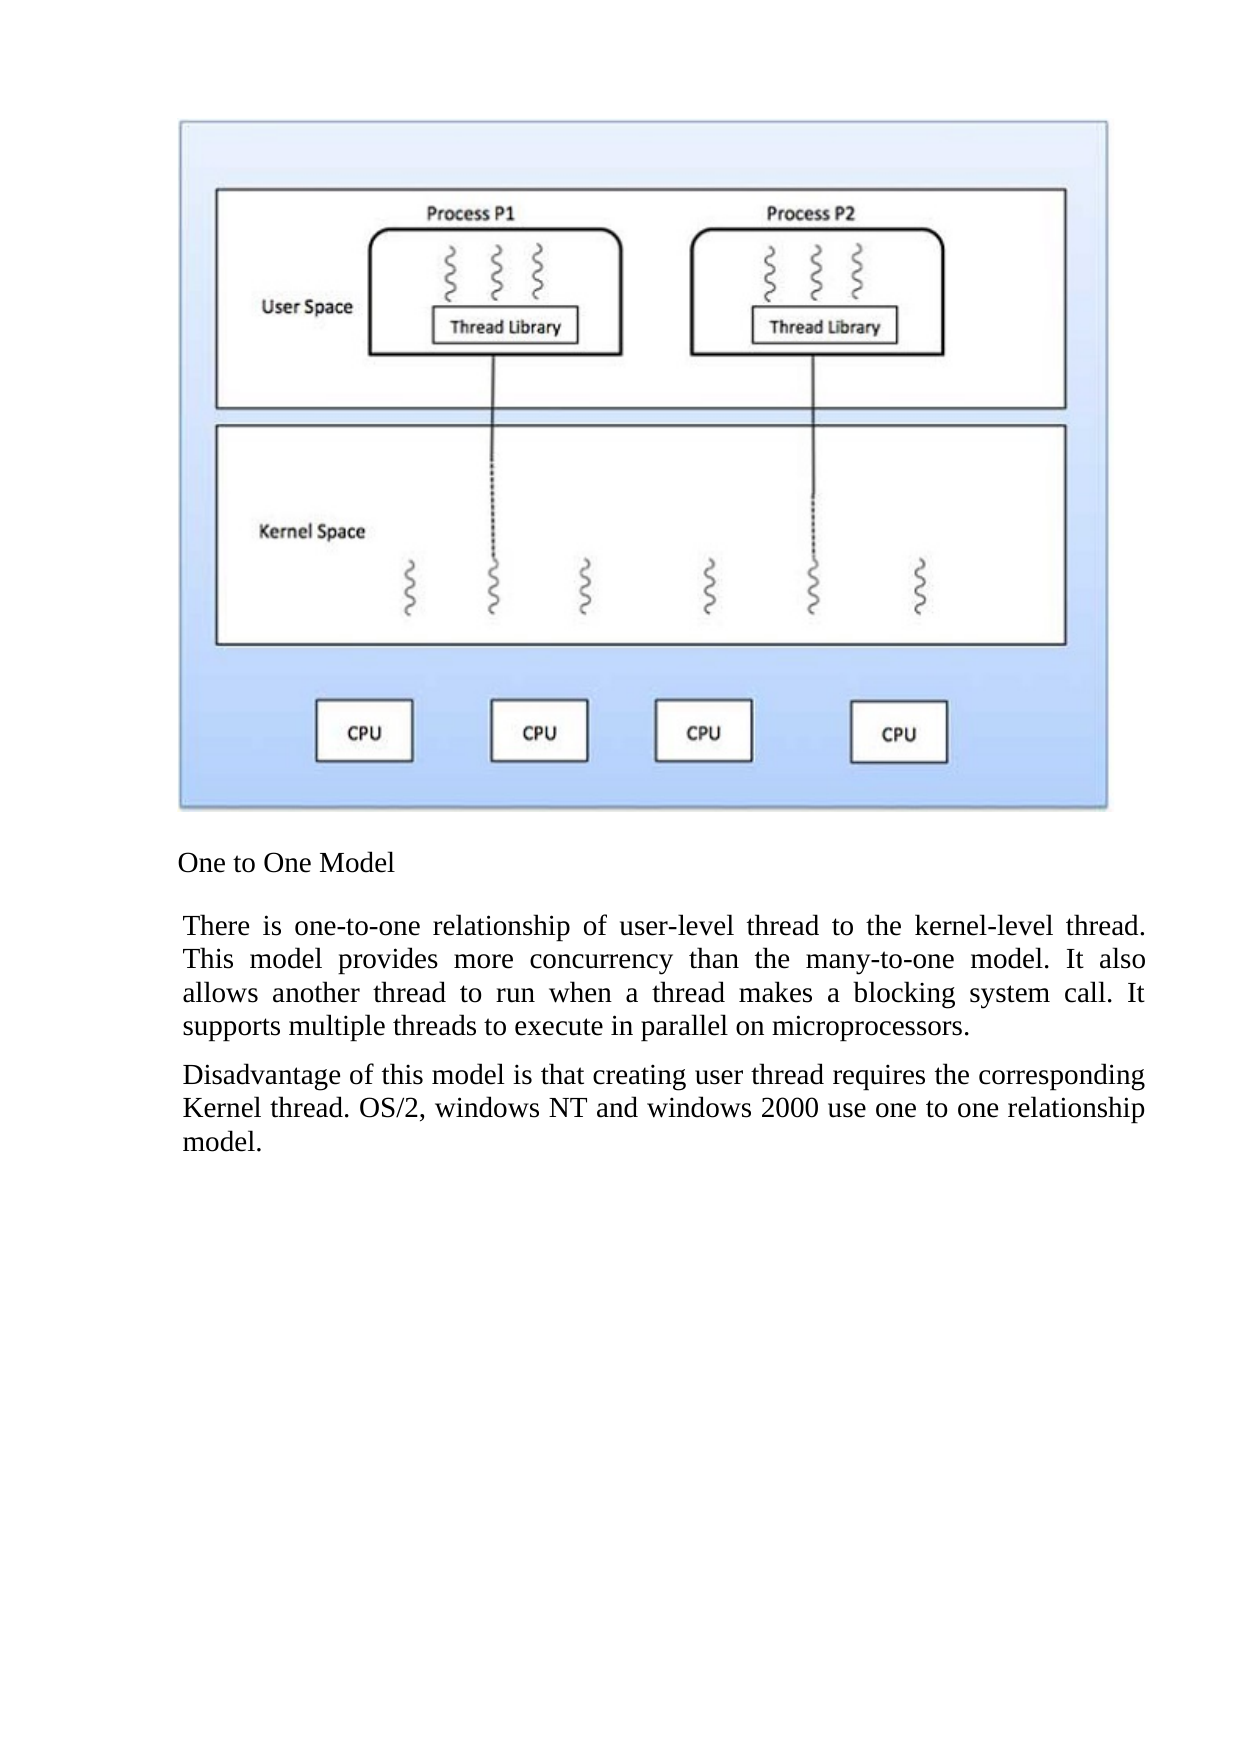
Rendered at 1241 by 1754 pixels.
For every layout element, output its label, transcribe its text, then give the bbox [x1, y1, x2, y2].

subtitle One to One Model [177, 845, 1152, 879]
text There is one-to-one relationship of user-level thread to the kernel-level thread. This model provides more concurrency than the many-to-one model. It also allows another thread to run when a thread makes a blocking system call. It supports multiple threads to execute in parallel on microprocessors. [182, 908, 1147, 1042]
picture [177, 118, 1115, 812]
text Disadvantage of this model is that creating user thread requires the corresponding Kernel thread. OS/2, windows NT and windows 2000 use one to one relationship model. [182, 1057, 1147, 1158]
